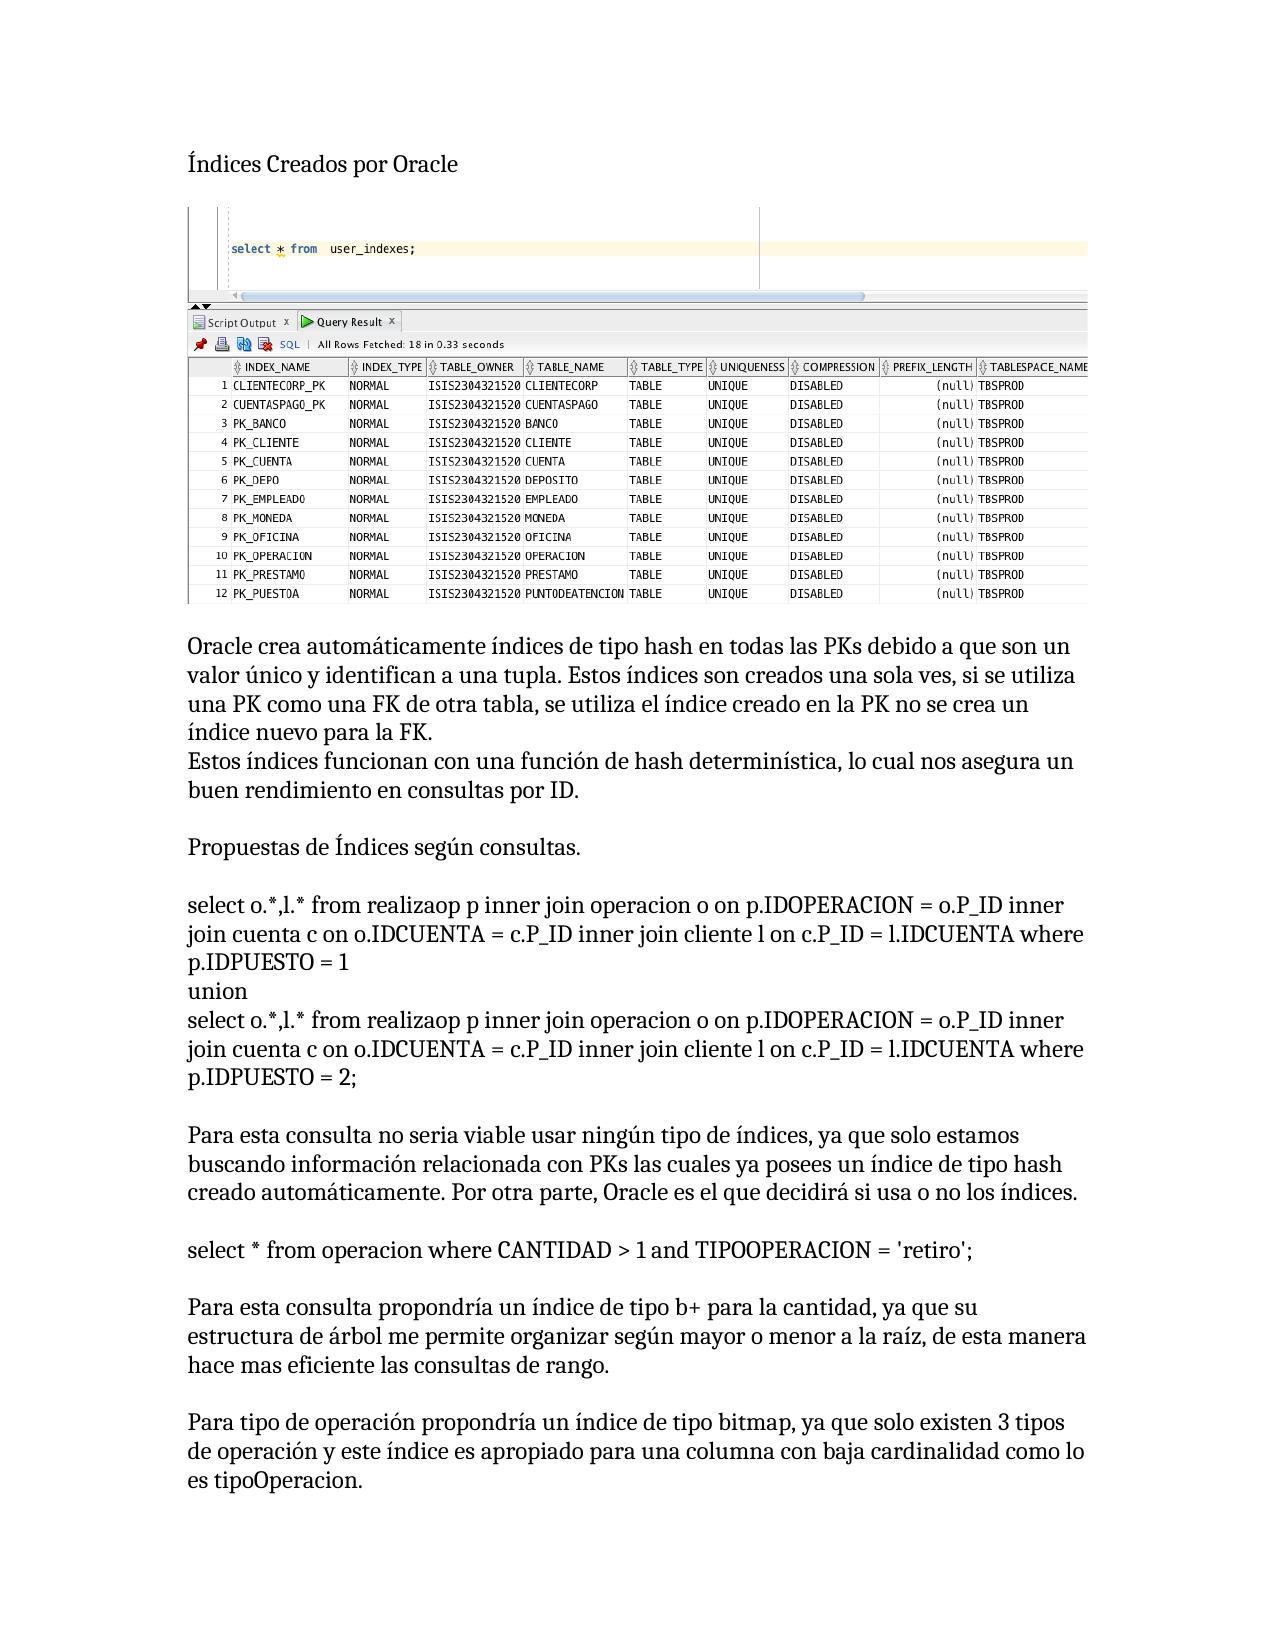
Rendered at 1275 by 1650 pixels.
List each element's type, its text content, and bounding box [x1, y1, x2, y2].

text Para esta consulta no seria viable usar ningún tipo de índices, ya que solo estamos buscando información relacionada con PKs las cuales ya posees un índice de tipo hash creado automáticamente. Por otra parte, Oracle es el que decidirá si usa o no los índices. [187, 1121, 1087, 1207]
picture [187, 207, 1088, 604]
text Índices Creados por Oracle [187, 150, 1087, 179]
text select o.*,l.* from realizaop p inner join operacion o on p.IDOPERACION = o.P_ID inner join cuenta c on o.IDCUENTA = c.P_ID inner join cliente l on c.P_ID = l.IDCUENTA where p.IDPUESTO = 2; [187, 1006, 1087, 1092]
text Para tipo de operación propondría un índice de tipo bitmap, ya que solo existen 3 tipos de operación y este índice es apropiado para una columna con baja cardinalidad como lo es tipoOperacion. [187, 1408, 1087, 1494]
text select * from operacion where CANTIDAD > 1 and TIPOOPERACION = 'retiro'; [187, 1236, 1087, 1264]
text union [187, 977, 1087, 1006]
text select o.*,l.* from realizaop p inner join operacion o on p.IDOPERACION = o.P_ID inner join cuenta c on o.IDCUENTA = c.P_ID inner join cliente l on c.P_ID = l.IDCUENTA where p.IDPUESTO = 1 [187, 891, 1087, 977]
text Para esta consulta propondría un índice de tipo b+ para la cantidad, ya que su estructura de árbol me permite organizar según mayor o menor a la raíz, de esta manera hace mas eficiente las consultas de rango. [187, 1293, 1087, 1379]
text Estos índices funcionan con una función de hash determinística, lo cual nos asegura un buen rendimiento en consultas por ID. [187, 747, 1087, 804]
text Oracle crea automáticamente índices de tipo hash en todas las PKs debido a que son un valor único y identifican a una tupla. Estos índices son creados una sola ves, si se utiliza una PK como una FK de otra tabla, se utiliza el índice creado en la PK no se crea un índice nuevo para la FK. [187, 632, 1087, 747]
text Propuestas de Índices según consultas. [187, 833, 1087, 862]
